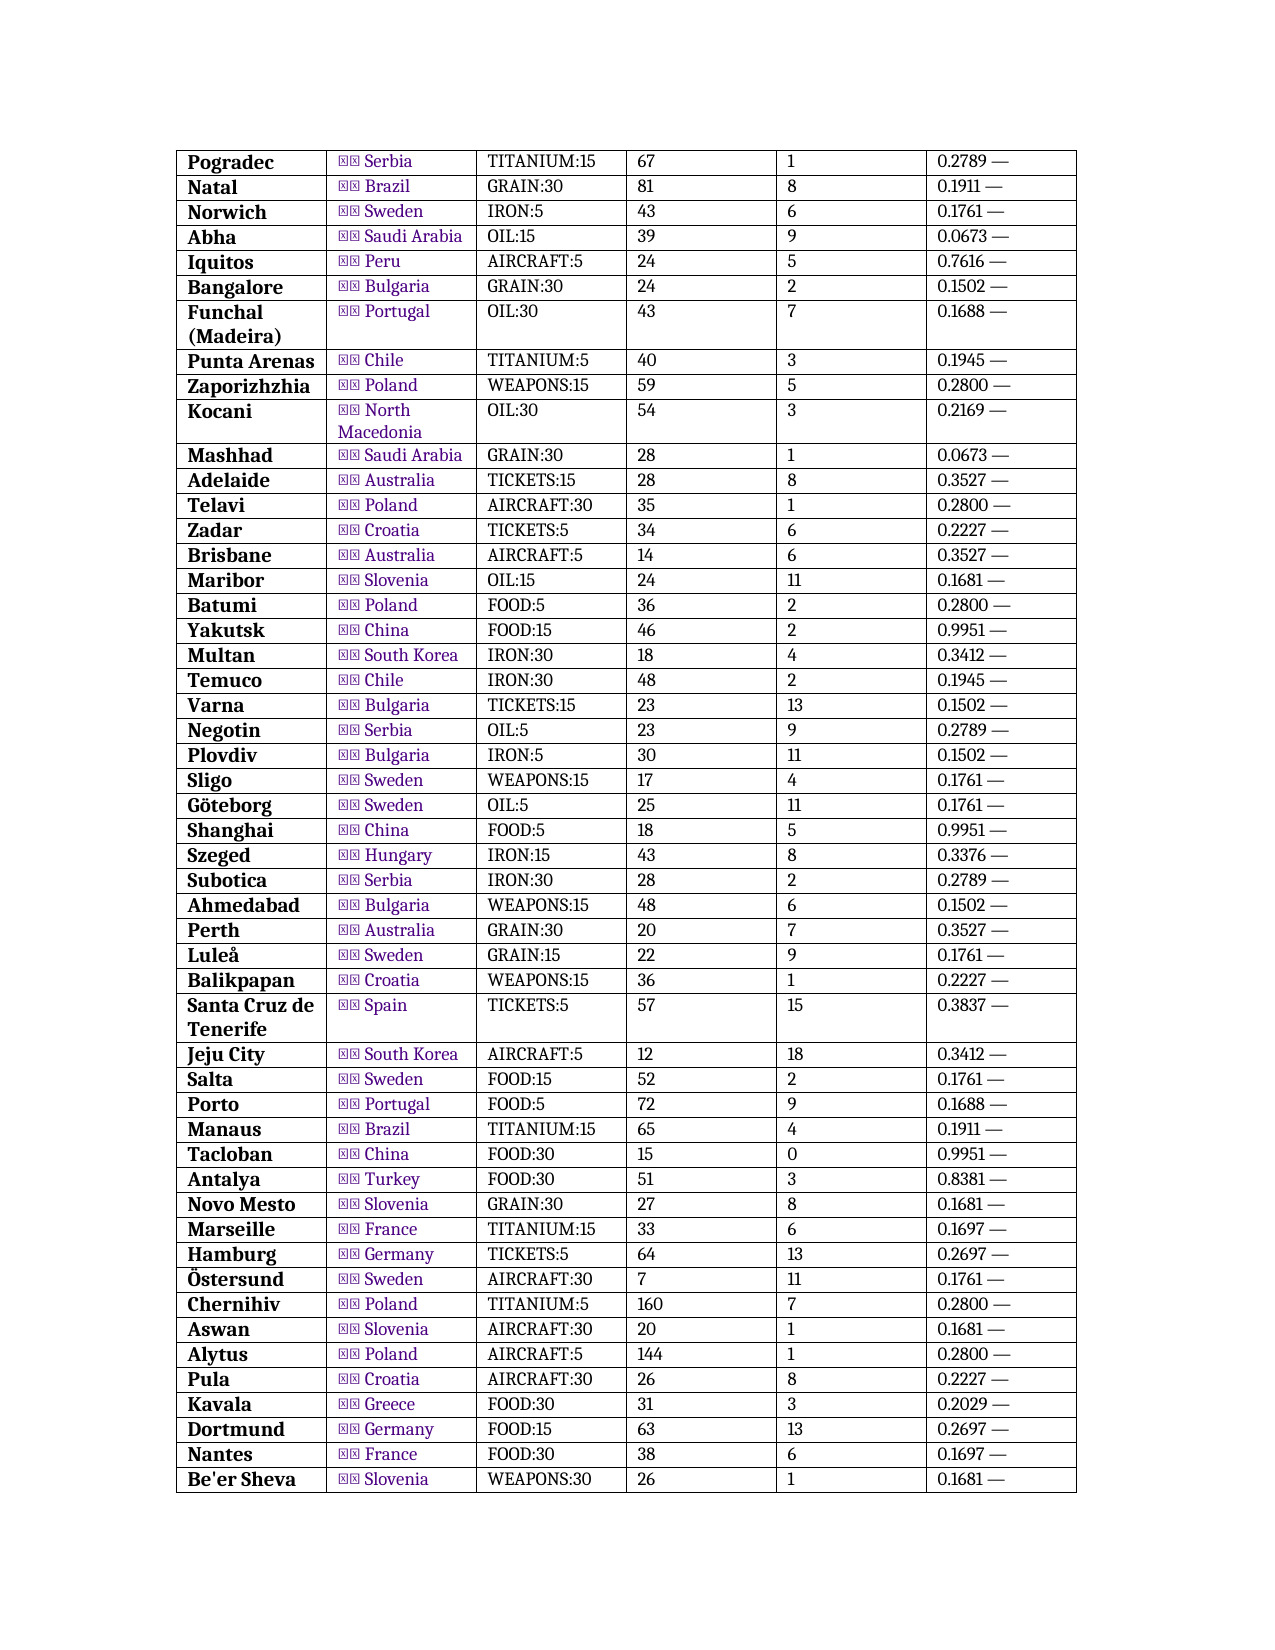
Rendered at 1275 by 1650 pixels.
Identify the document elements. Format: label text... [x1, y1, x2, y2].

table_cell FOOD:30 [477, 1143, 626, 1167]
table_cell Alytus [177, 1343, 326, 1367]
table_cell 0.2800 — [927, 1293, 1076, 1317]
table_cell 🇨🇱 Chile [327, 350, 476, 374]
table_cell 🇨🇳 China [327, 819, 476, 843]
table_cell 0.1761 — [927, 794, 1076, 818]
table_cell TITANIUM:15 [477, 1118, 626, 1142]
table_cell 3 [777, 1393, 926, 1417]
table_cell Marseille [177, 1218, 326, 1242]
table_cell 5 [777, 375, 926, 399]
table_cell 0.2169 — [927, 400, 1076, 443]
table_cell 8 [777, 1193, 926, 1217]
table_cell 3 [777, 400, 926, 443]
table_cell 52 [627, 1068, 776, 1092]
table_cell 51 [627, 1168, 776, 1192]
table_cell 6 [777, 201, 926, 225]
table_cell Batumi [177, 594, 326, 618]
table_cell 2 [777, 276, 926, 300]
table_cell Punta Arenas [177, 350, 326, 374]
table_cell 26 [627, 1468, 776, 1492]
table_cell 0.3527 — [927, 469, 1076, 493]
table_cell 🇸🇪 Sweden [327, 1068, 476, 1092]
table_cell Kocani [177, 400, 326, 443]
table_cell 30 [627, 744, 776, 768]
table_cell 🇧🇬 Bulgaria [327, 694, 476, 718]
table_cell 🇸🇪 Sweden [327, 794, 476, 818]
table_cell 6 [777, 894, 926, 918]
table_cell 24 [627, 569, 776, 593]
table_cell 🇸🇮 Slovenia [327, 569, 476, 593]
table_cell 🇭🇷 Croatia [327, 1368, 476, 1392]
table_cell 0.2800 — [927, 494, 1076, 518]
table_cell 43 [627, 201, 776, 225]
table_cell OIL:5 [477, 794, 626, 818]
table_cell FOOD:30 [477, 1393, 626, 1417]
table_cell 48 [627, 669, 776, 693]
table_cell WEAPONS:15 [477, 894, 626, 918]
table_cell Varna [177, 694, 326, 718]
table_cell 🇷🇸 Serbia [327, 869, 476, 893]
table_cell 13 [777, 694, 926, 718]
table_cell GRAIN:30 [477, 1193, 626, 1217]
table_cell 0.2227 — [927, 1368, 1076, 1392]
table_cell TITANIUM:5 [477, 1293, 626, 1317]
table_cell 🇸🇪 Sweden [327, 201, 476, 225]
table_cell 🇵🇱 Poland [327, 594, 476, 618]
table_cell 2 [777, 1068, 926, 1092]
table_cell WEAPONS:15 [477, 969, 626, 993]
table_cell 0.7616 — [927, 251, 1076, 275]
table_cell 72 [627, 1093, 776, 1117]
table_cell 43 [627, 844, 776, 868]
table_cell 🇫🇷 France [327, 1443, 476, 1467]
table_cell 0.2800 — [927, 1343, 1076, 1367]
table_cell 0.1945 — [927, 350, 1076, 374]
table_cell Iquitos [177, 251, 326, 275]
table_cell 28 [627, 469, 776, 493]
table_cell 36 [627, 594, 776, 618]
table_cell 64 [627, 1243, 776, 1267]
table_cell 0.1761 — [927, 1068, 1076, 1092]
table_cell 0.0673 — [927, 226, 1076, 250]
table_cell 0.1697 — [927, 1443, 1076, 1467]
table_cell IRON:5 [477, 744, 626, 768]
table_cell 7 [777, 1293, 926, 1317]
table_cell 34 [627, 519, 776, 543]
table_cell AIRCRAFT:5 [477, 251, 626, 275]
table_cell GRAIN:30 [477, 444, 626, 468]
table_cell 18 [777, 1043, 926, 1067]
table_cell FOOD:5 [477, 819, 626, 843]
table_cell 63 [627, 1418, 776, 1442]
table_cell 31 [627, 1393, 776, 1417]
table_cell Antalya [177, 1168, 326, 1192]
table_cell 🇵🇹 Portugal [327, 301, 476, 349]
table_cell Novo Mesto [177, 1193, 326, 1217]
table_cell 43 [627, 301, 776, 349]
table_cell 🇸🇮 Slovenia [327, 1318, 476, 1342]
table_cell Be'er Sheva [177, 1468, 326, 1492]
table_cell 9 [777, 1093, 926, 1117]
table_cell IRON:30 [477, 669, 626, 693]
table_cell 0.2800 — [927, 375, 1076, 399]
table_cell Adelaide [177, 469, 326, 493]
table_cell 2 [777, 869, 926, 893]
table_cell 🇬🇷 Greece [327, 1393, 476, 1417]
table_cell OIL:5 [477, 719, 626, 743]
table_cell 🇦🇺 Australia [327, 544, 476, 568]
table_cell Norwich [177, 201, 326, 225]
table_cell Chernihiv [177, 1293, 326, 1317]
table_cell 🇧🇷 Brazil [327, 1118, 476, 1142]
table_cell IRON:30 [477, 869, 626, 893]
table_cell OIL:15 [477, 569, 626, 593]
table_cell 1 [777, 1468, 926, 1492]
table_cell 0.3412 — [927, 1043, 1076, 1067]
table_cell 2 [777, 594, 926, 618]
table_cell 8 [777, 1368, 926, 1392]
table_cell 0.1681 — [927, 569, 1076, 593]
table_cell Mashhad [177, 444, 326, 468]
table_cell Göteborg [177, 794, 326, 818]
table_cell 8 [777, 469, 926, 493]
table_cell 15 [627, 1143, 776, 1167]
table_cell 11 [777, 794, 926, 818]
table_cell GRAIN:30 [477, 919, 626, 943]
table_cell AIRCRAFT:30 [477, 494, 626, 518]
table_cell 4 [777, 644, 926, 668]
table_cell 🇫🇷 France [327, 1218, 476, 1242]
table_cell TITANIUM:15 [477, 151, 626, 175]
table_cell 0.3412 — [927, 644, 1076, 668]
table_cell Negotin [177, 719, 326, 743]
table_cell 24 [627, 276, 776, 300]
table_cell 0.1681 — [927, 1468, 1076, 1492]
table_cell Funchal (Madeira) [177, 301, 326, 349]
table_cell 28 [627, 869, 776, 893]
table_cell 🇸🇮 Slovenia [327, 1468, 476, 1492]
table_cell 9 [777, 719, 926, 743]
table_cell 24 [627, 251, 776, 275]
table_cell 23 [627, 719, 776, 743]
table_cell 7 [627, 1268, 776, 1292]
table_cell 🇵🇪 Peru [327, 251, 476, 275]
table_cell TICKETS:5 [477, 519, 626, 543]
table_cell AIRCRAFT:30 [477, 1368, 626, 1392]
table_cell FOOD:5 [477, 594, 626, 618]
table_cell 🇧🇷 Brazil [327, 176, 476, 200]
table_cell 🇧🇬 Bulgaria [327, 744, 476, 768]
table_cell Santa Cruz de Tenerife [177, 994, 326, 1042]
table_cell 🇩🇪 Germany [327, 1418, 476, 1442]
table_cell Jeju City [177, 1043, 326, 1067]
table_cell Dortmund [177, 1418, 326, 1442]
table_cell Perth [177, 919, 326, 943]
table_cell TITANIUM:15 [477, 1218, 626, 1242]
table_cell 🇵🇱 Poland [327, 375, 476, 399]
table_cell 0.1761 — [927, 769, 1076, 793]
table_cell Pogradec [177, 151, 326, 175]
table_cell 20 [627, 919, 776, 943]
table_cell 0.1761 — [927, 1268, 1076, 1292]
table_cell Natal [177, 176, 326, 200]
table_cell 1 [777, 444, 926, 468]
table_cell 13 [777, 1418, 926, 1442]
table_cell 18 [627, 819, 776, 843]
table_cell AIRCRAFT:30 [477, 1318, 626, 1342]
table_cell 2 [777, 669, 926, 693]
table_cell 28 [627, 444, 776, 468]
table_cell Manaus [177, 1118, 326, 1142]
table_cell GRAIN:15 [477, 944, 626, 968]
table_cell 0.1911 — [927, 1118, 1076, 1142]
table_cell 12 [627, 1043, 776, 1067]
table_cell AIRCRAFT:5 [477, 544, 626, 568]
table_cell Zaporizhzhia [177, 375, 326, 399]
table_cell 6 [777, 1218, 926, 1242]
table_cell 3 [777, 1168, 926, 1192]
table_cell 14 [627, 544, 776, 568]
table_cell GRAIN:30 [477, 176, 626, 200]
table_cell 🇭🇷 Croatia [327, 519, 476, 543]
table_cell Sligo [177, 769, 326, 793]
table_cell 🇦🇺 Australia [327, 919, 476, 943]
table_cell 0.2789 — [927, 151, 1076, 175]
table_cell 38 [627, 1443, 776, 1467]
table_cell 0.8381 — [927, 1168, 1076, 1192]
table_cell 🇰🇷 South Korea [327, 644, 476, 668]
table_cell 11 [777, 569, 926, 593]
table_cell 1 [777, 969, 926, 993]
table_cell 4 [777, 1118, 926, 1142]
table_cell IRON:5 [477, 201, 626, 225]
table_cell Balikpapan [177, 969, 326, 993]
table_cell 1 [777, 1318, 926, 1342]
table_cell 46 [627, 619, 776, 643]
table_cell 🇸🇪 Sweden [327, 1268, 476, 1292]
table_cell 🇨🇱 Chile [327, 669, 476, 693]
table_cell 67 [627, 151, 776, 175]
table_cell 11 [777, 744, 926, 768]
table_cell 0.1761 — [927, 201, 1076, 225]
table_cell 🇵🇱 Poland [327, 1343, 476, 1367]
table_cell 🇦🇺 Australia [327, 469, 476, 493]
table_cell 11 [777, 1268, 926, 1292]
table_cell 0.1502 — [927, 694, 1076, 718]
table_cell TICKETS:5 [477, 994, 626, 1042]
table_cell 0.2227 — [927, 519, 1076, 543]
table_cell 0.9951 — [927, 1143, 1076, 1167]
table_cell Temuco [177, 669, 326, 693]
table_cell 0.2789 — [927, 869, 1076, 893]
table_cell Luleå [177, 944, 326, 968]
table_cell 0.3527 — [927, 919, 1076, 943]
table_cell IRON:30 [477, 644, 626, 668]
table_cell 5 [777, 819, 926, 843]
table_cell FOOD:15 [477, 619, 626, 643]
table_cell OIL:15 [477, 226, 626, 250]
table_cell OIL:30 [477, 400, 626, 443]
table_cell 0.1502 — [927, 744, 1076, 768]
table_cell Shanghai [177, 819, 326, 843]
table_cell Szeged [177, 844, 326, 868]
table_cell 🇵🇱 Poland [327, 494, 476, 518]
table_cell 40 [627, 350, 776, 374]
table_cell 144 [627, 1343, 776, 1367]
table_cell 0.3837 — [927, 994, 1076, 1042]
table_cell 0.1502 — [927, 276, 1076, 300]
table_cell 🇭🇷 Croatia [327, 969, 476, 993]
table_cell 0.2029 — [927, 1393, 1076, 1417]
table_cell 9 [777, 944, 926, 968]
table_cell AIRCRAFT:30 [477, 1268, 626, 1292]
table_cell AIRCRAFT:5 [477, 1343, 626, 1367]
table_cell 59 [627, 375, 776, 399]
table_cell 2 [777, 619, 926, 643]
table_cell 0.3376 — [927, 844, 1076, 868]
table_cell 🇩🇪 Germany [327, 1243, 476, 1267]
table_cell 🇧🇬 Bulgaria [327, 276, 476, 300]
table_cell Östersund [177, 1268, 326, 1292]
table_cell 🇲🇰 North Macedonia [327, 400, 476, 443]
table_cell 65 [627, 1118, 776, 1142]
table_cell Abha [177, 226, 326, 250]
table_cell 🇸🇪 Sweden [327, 944, 476, 968]
table_cell 6 [777, 544, 926, 568]
table_cell Bangalore [177, 276, 326, 300]
table_cell 0.9951 — [927, 619, 1076, 643]
table_cell Tacloban [177, 1143, 326, 1167]
table_cell 1 [777, 151, 926, 175]
table_cell TICKETS:15 [477, 694, 626, 718]
table_cell TICKETS:15 [477, 469, 626, 493]
table_cell 🇸🇪 Sweden [327, 769, 476, 793]
table_cell 22 [627, 944, 776, 968]
table_cell 0.1681 — [927, 1318, 1076, 1342]
table_cell 1 [777, 494, 926, 518]
table_cell 0.1697 — [927, 1218, 1076, 1242]
table_cell 57 [627, 994, 776, 1042]
table_cell GRAIN:30 [477, 276, 626, 300]
table_cell 5 [777, 251, 926, 275]
table_cell 4 [777, 769, 926, 793]
table_cell FOOD:15 [477, 1418, 626, 1442]
table_cell 33 [627, 1218, 776, 1242]
table_cell 0.1911 — [927, 176, 1076, 200]
table_cell WEAPONS:15 [477, 375, 626, 399]
table_cell OIL:30 [477, 301, 626, 349]
table_cell 0 [777, 1143, 926, 1167]
table_cell 🇧🇬 Bulgaria [327, 894, 476, 918]
table_cell 0.3527 — [927, 544, 1076, 568]
table_cell 9 [777, 226, 926, 250]
table_cell FOOD:30 [477, 1168, 626, 1192]
table_cell 0.2697 — [927, 1243, 1076, 1267]
table_cell 18 [627, 644, 776, 668]
table_cell 🇵🇹 Portugal [327, 1093, 476, 1117]
table_cell 25 [627, 794, 776, 818]
table_cell Salta [177, 1068, 326, 1092]
table_cell 3 [777, 350, 926, 374]
table_cell 39 [627, 226, 776, 250]
table_cell AIRCRAFT:5 [477, 1043, 626, 1067]
table_cell 6 [777, 1443, 926, 1467]
table_cell 🇪🇸 Spain [327, 994, 476, 1042]
table_cell Yakutsk [177, 619, 326, 643]
table_cell 8 [777, 176, 926, 200]
table_cell Porto [177, 1093, 326, 1117]
table_cell Brisbane [177, 544, 326, 568]
table_cell 🇵🇱 Poland [327, 1293, 476, 1317]
table_cell 0.2697 — [927, 1418, 1076, 1442]
table_cell 0.9951 — [927, 819, 1076, 843]
table_cell 0.1502 — [927, 894, 1076, 918]
table_cell 🇰🇷 South Korea [327, 1043, 476, 1067]
table_cell 7 [777, 919, 926, 943]
table_cell Nantes [177, 1443, 326, 1467]
table_cell 27 [627, 1193, 776, 1217]
table_cell 0.2800 — [927, 594, 1076, 618]
table_cell 160 [627, 1293, 776, 1317]
table_cell 81 [627, 176, 776, 200]
table_cell Maribor [177, 569, 326, 593]
table_cell Hamburg [177, 1243, 326, 1267]
table_cell Aswan [177, 1318, 326, 1342]
table_cell 7 [777, 301, 926, 349]
table_cell Zadar [177, 519, 326, 543]
table_cell 54 [627, 400, 776, 443]
table_cell FOOD:5 [477, 1093, 626, 1117]
table_cell 13 [777, 1243, 926, 1267]
table_cell 🇹🇷 Turkey [327, 1168, 476, 1192]
table_cell 35 [627, 494, 776, 518]
table_cell 0.1761 — [927, 944, 1076, 968]
table_cell 0.1688 — [927, 301, 1076, 349]
table_cell 6 [777, 519, 926, 543]
table_cell 17 [627, 769, 776, 793]
table_cell FOOD:15 [477, 1068, 626, 1092]
table_cell 0.2789 — [927, 719, 1076, 743]
table_cell 20 [627, 1318, 776, 1342]
table_cell 1 [777, 1343, 926, 1367]
table_cell Ahmedabad [177, 894, 326, 918]
table_cell 0.1681 — [927, 1193, 1076, 1217]
table_cell 15 [777, 994, 926, 1042]
table_cell 🇸🇮 Slovenia [327, 1193, 476, 1217]
table_cell IRON:15 [477, 844, 626, 868]
table_cell 🇸🇦 Saudi Arabia [327, 444, 476, 468]
table_cell TICKETS:5 [477, 1243, 626, 1267]
table_cell 0.1945 — [927, 669, 1076, 693]
table_cell 🇨🇳 China [327, 619, 476, 643]
table_cell Multan [177, 644, 326, 668]
table_cell WEAPONS:30 [477, 1468, 626, 1492]
table_cell Subotica [177, 869, 326, 893]
table_cell FOOD:30 [477, 1443, 626, 1467]
table_cell 26 [627, 1368, 776, 1392]
table_cell Telavi [177, 494, 326, 518]
table_cell 0.2227 — [927, 969, 1076, 993]
table_cell 0.0673 — [927, 444, 1076, 468]
table_cell Kavala [177, 1393, 326, 1417]
table_cell Plovdiv [177, 744, 326, 768]
table_cell 48 [627, 894, 776, 918]
table_cell 🇨🇳 China [327, 1143, 476, 1167]
table_cell TITANIUM:5 [477, 350, 626, 374]
table_cell WEAPONS:15 [477, 769, 626, 793]
table_cell 🇷🇸 Serbia [327, 151, 476, 175]
table_cell 8 [777, 844, 926, 868]
table_cell 0.1688 — [927, 1093, 1076, 1117]
table_cell 🇷🇸 Serbia [327, 719, 476, 743]
table_cell 23 [627, 694, 776, 718]
table_cell Pula [177, 1368, 326, 1392]
table_cell 🇭🇺 Hungary [327, 844, 476, 868]
table_cell 🇸🇦 Saudi Arabia [327, 226, 476, 250]
table_cell 36 [627, 969, 776, 993]
